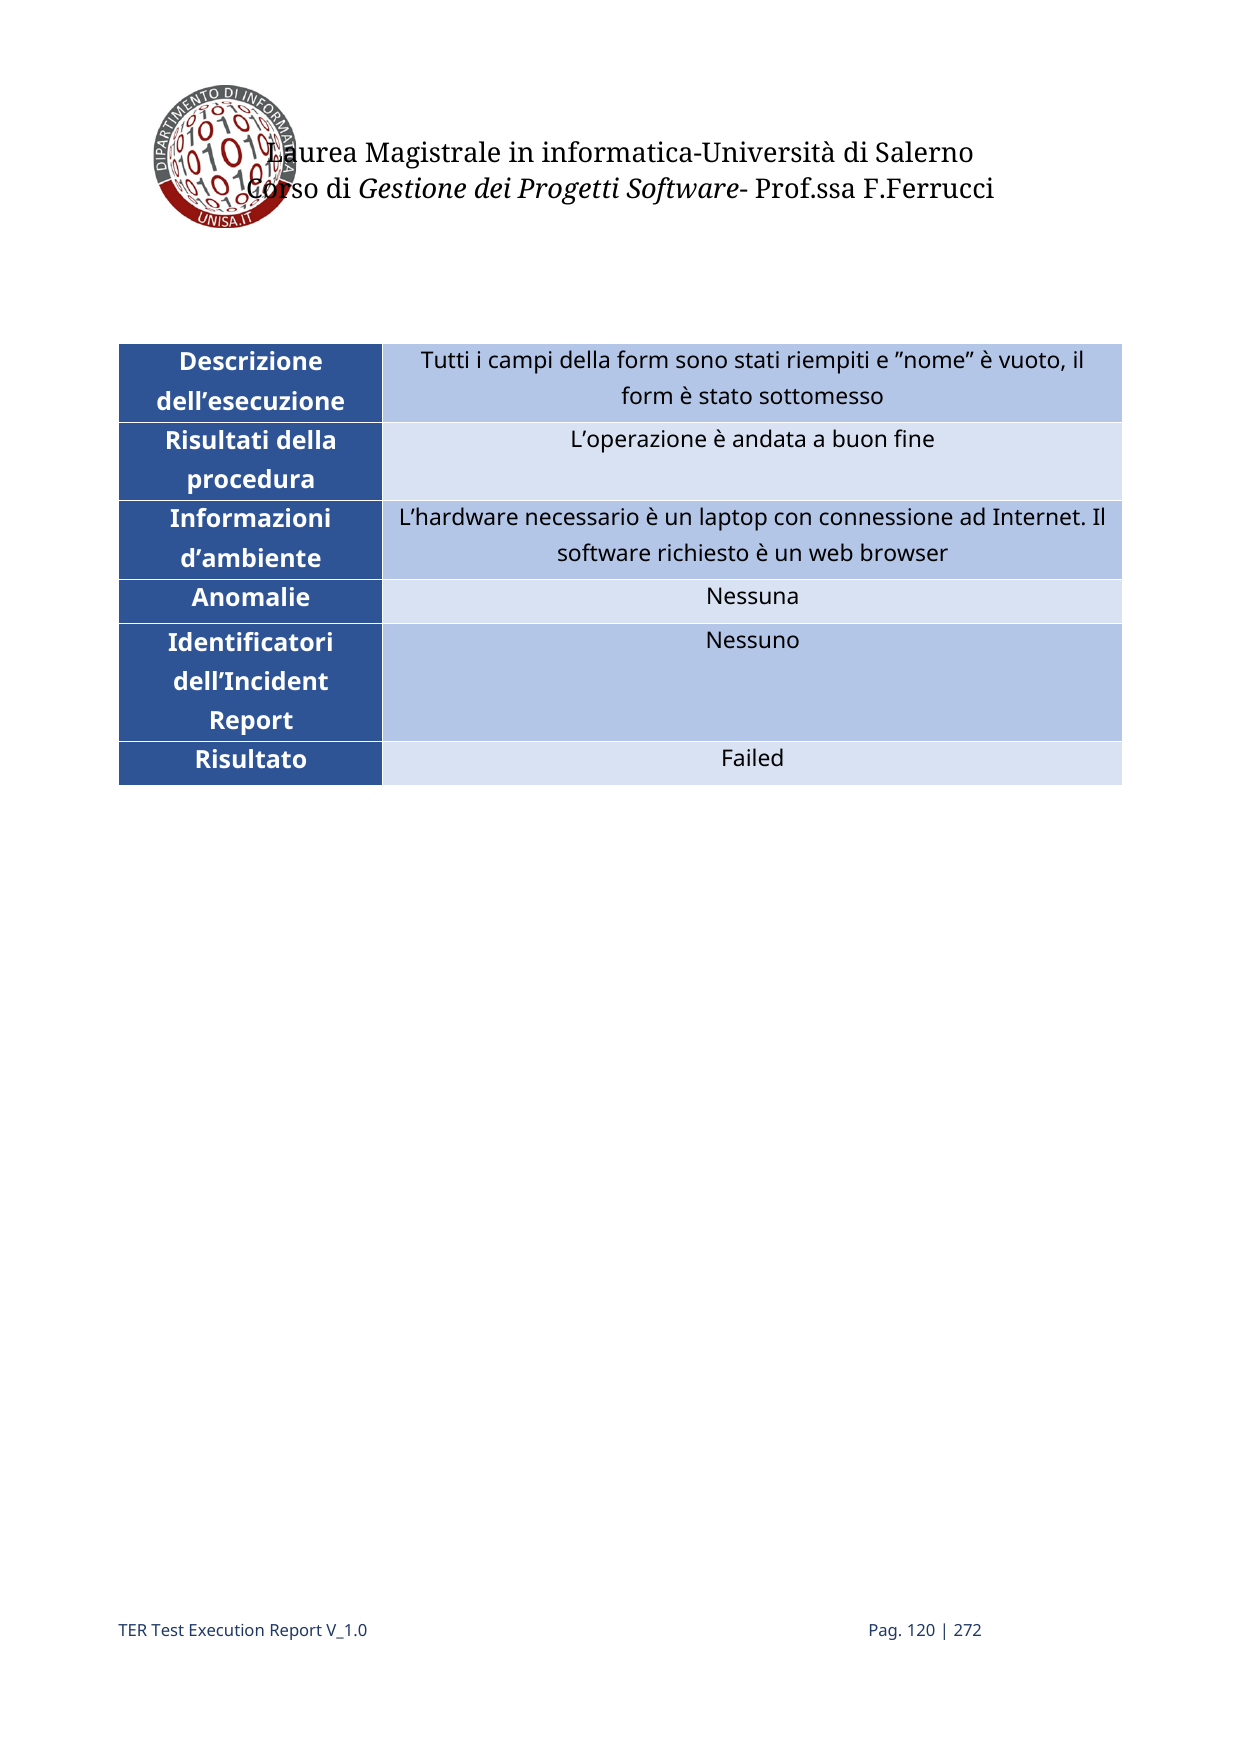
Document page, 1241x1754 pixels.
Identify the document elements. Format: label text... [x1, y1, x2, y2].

table_cell Risultato [119, 742, 382, 785]
table_cell Informazioni d’ambiente [119, 501, 382, 579]
table_cell Anomalie [119, 580, 382, 623]
table_cell Failed [383, 742, 1122, 785]
table_cell L’hardware necessario è un laptop con connessione ad Internet. Il software richiesto è un web browser [383, 501, 1122, 579]
table_cell Risultati della procedura [119, 423, 382, 500]
table_cell Nessuna [383, 580, 1122, 623]
table_cell Identificatori dell’Incident Report [119, 624, 382, 741]
table_cell Descrizione dell’esecuzione [119, 344, 382, 422]
picture [153, 85, 297, 228]
table_cell Tutti i campi della form sono stati riempiti e ”nome” è vuoto, il form è stato sottomesso [383, 344, 1122, 422]
table_cell L’operazione è andata a buon fine [383, 423, 1122, 500]
table_cell Nessuno [383, 624, 1122, 741]
